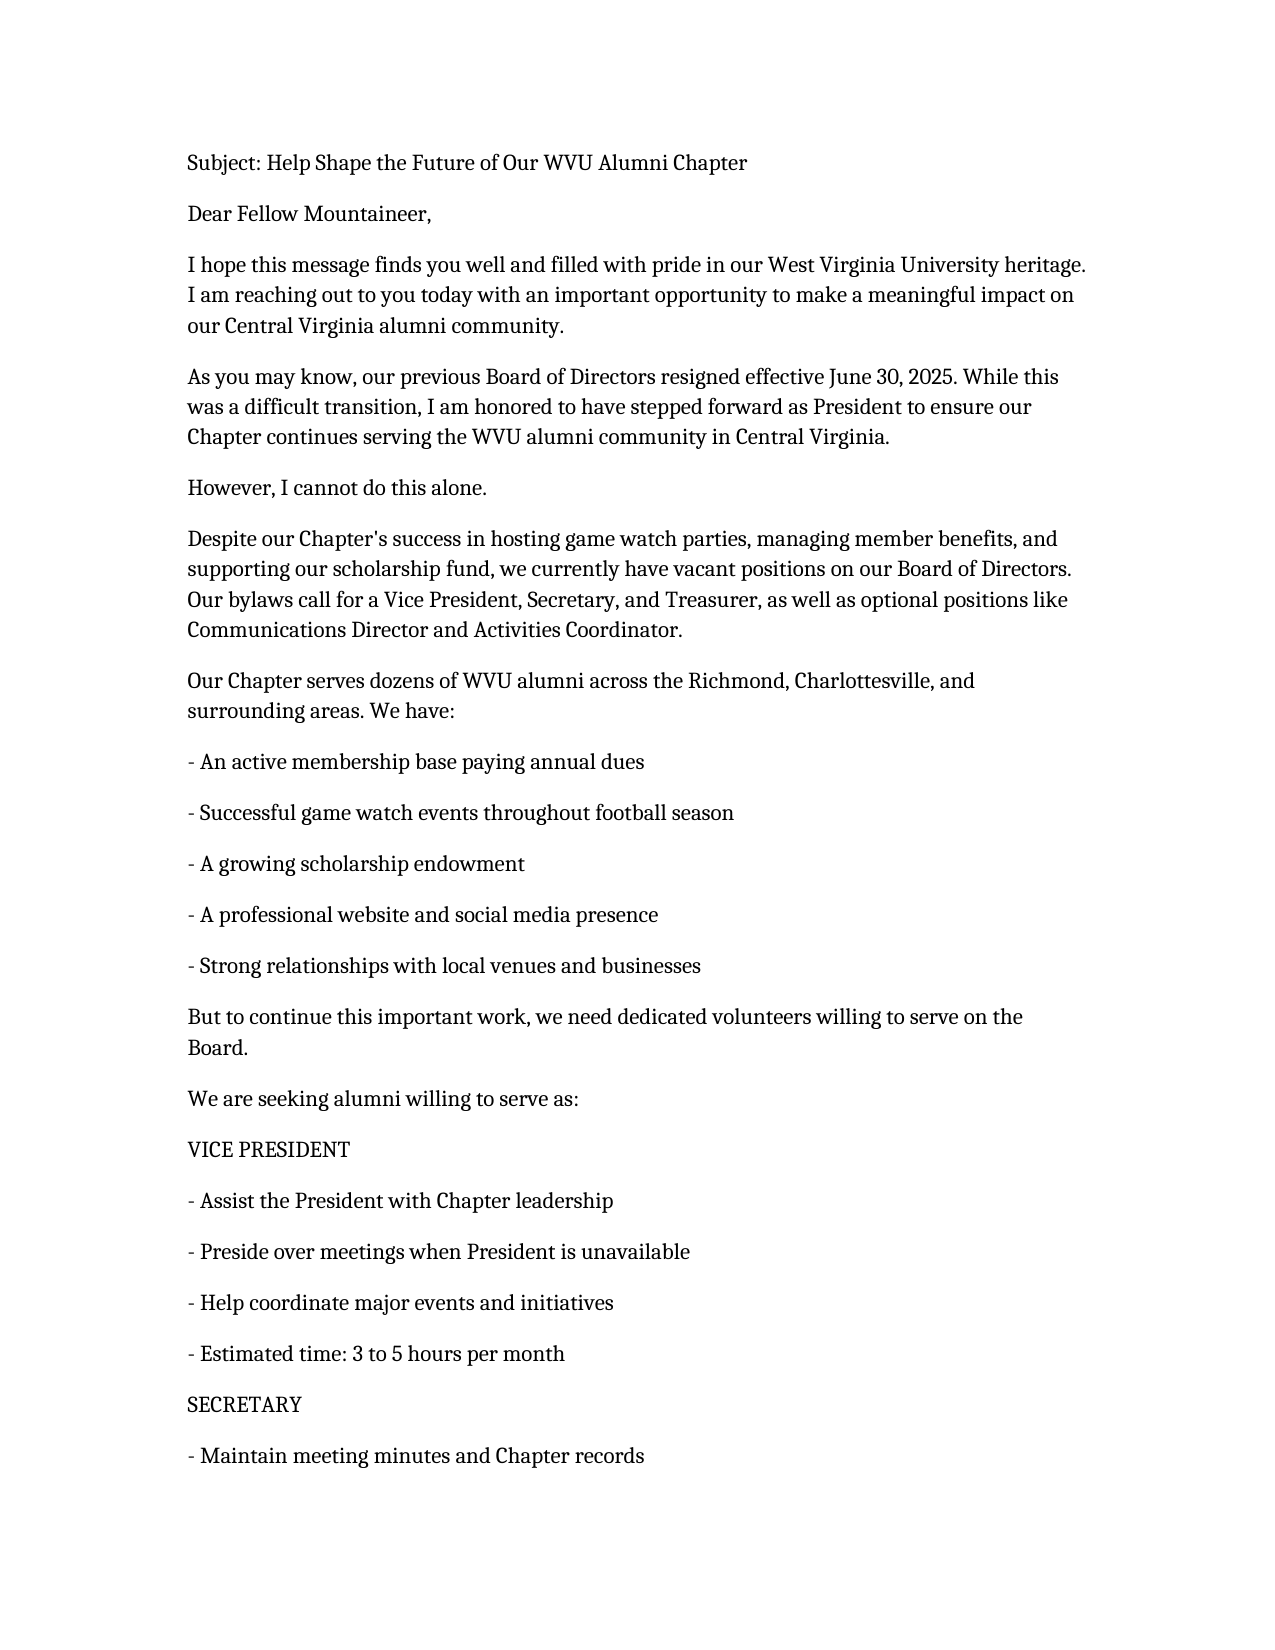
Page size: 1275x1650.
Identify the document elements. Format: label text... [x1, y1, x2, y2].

text Dear Fellow Mountaineer, [187, 201, 1087, 227]
text However, I cannot do this alone. [187, 475, 1087, 501]
text VICE PRESIDENT [187, 1136, 1087, 1163]
text We are seeking alumni willing to serve as: [187, 1085, 1087, 1112]
text I hope this message finds you well and filled with pride in our West Virginia University heritage. I am reaching out to you today with an important opportunity to make a meaningful impact on our Central Virginia alumni community. [187, 252, 1087, 339]
text - Strong relationships with local venues and businesses [187, 953, 1087, 979]
text - Assist the President with Chapter leadership [187, 1187, 1087, 1214]
text But to continue this important work, we need dedicated volunteers willing to serve on the Board. [187, 1004, 1087, 1061]
text - Successful game watch events throughout football season [187, 800, 1087, 826]
text As you may know, our previous Board of Directors resigned effective June 30, 2025. While this was a difficult transition, I am honored to have stepped forward as President to ensure our Chapter continues serving the WVU alumni community in Central Virginia. [187, 363, 1087, 450]
text SECRETARY [187, 1392, 1087, 1418]
text - An active membership base paying annual dues [187, 749, 1087, 775]
text Our Chapter serves dozens of WVU alumni across the Richmond, Charlottesville, and surrounding areas. We have: [187, 668, 1087, 724]
text - A growing scholarship endowment [187, 851, 1087, 877]
text - Estimated time: 3 to 5 hours per month [187, 1341, 1087, 1367]
text - Maintain meeting minutes and Chapter records [187, 1443, 1087, 1469]
text Subject: Help Shape the Future of Our WVU Alumni Chapter [187, 150, 1087, 176]
text Despite our Chapter's success in hosting game watch parties, managing member benefits, and supporting our scholarship fund, we currently have vacant positions on our Board of Directors. Our bylaws call for a Vice President, Secretary, and Treasurer, as well as optional positions like Communications Director and Activities Coordinator. [187, 526, 1087, 643]
text - Preside over meetings when President is unavailable [187, 1238, 1087, 1265]
text - A professional website and social media presence [187, 902, 1087, 928]
text - Help coordinate major events and initiatives [187, 1289, 1087, 1316]
